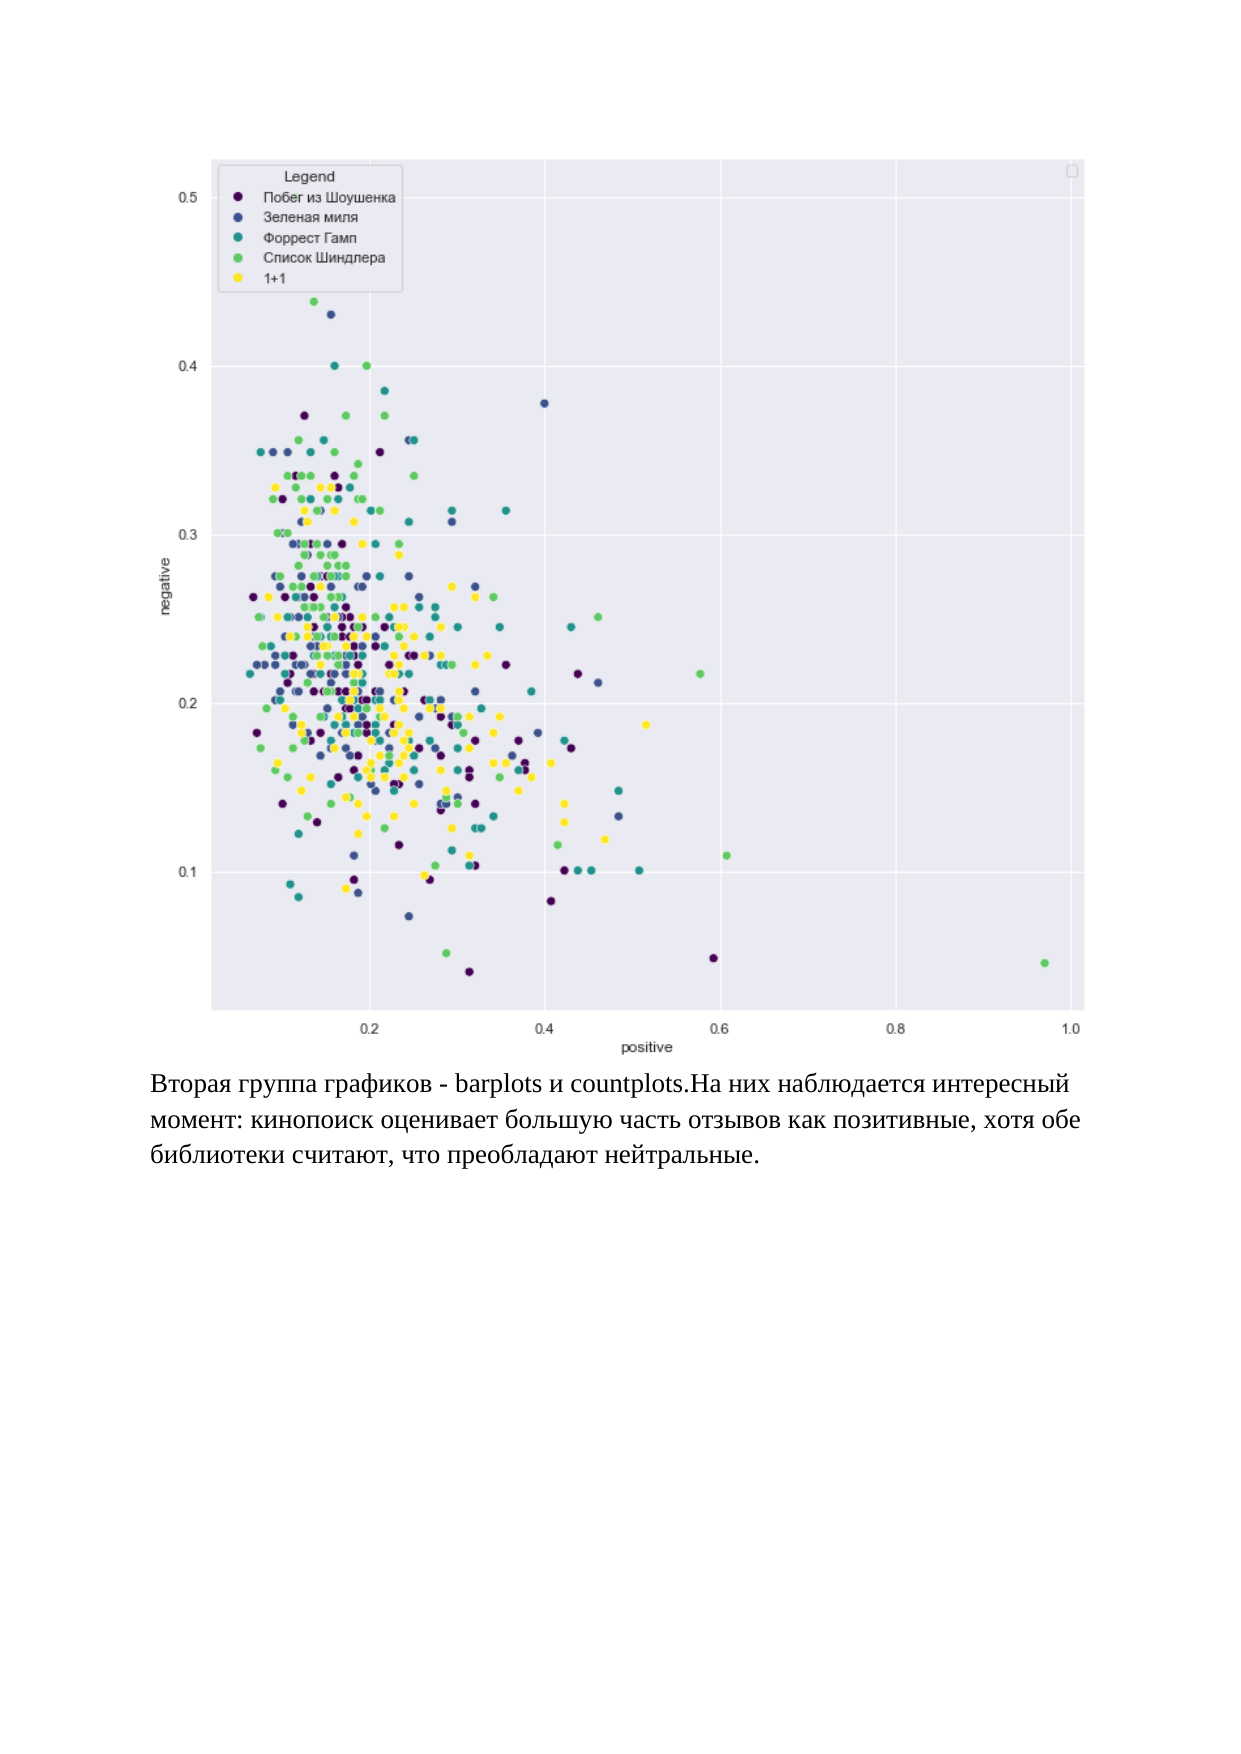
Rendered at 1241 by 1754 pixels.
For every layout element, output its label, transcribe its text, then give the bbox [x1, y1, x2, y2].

picture [150, 150, 1094, 1064]
list Вторая группа графиков - barplots и countplots.На них наблюдается интересный момент: кинопоиск оценивает большую часть отзывов как позитивные, хотя обе библиотеки считают, что преобладают нейтральные. [150, 1067, 1090, 1170]
